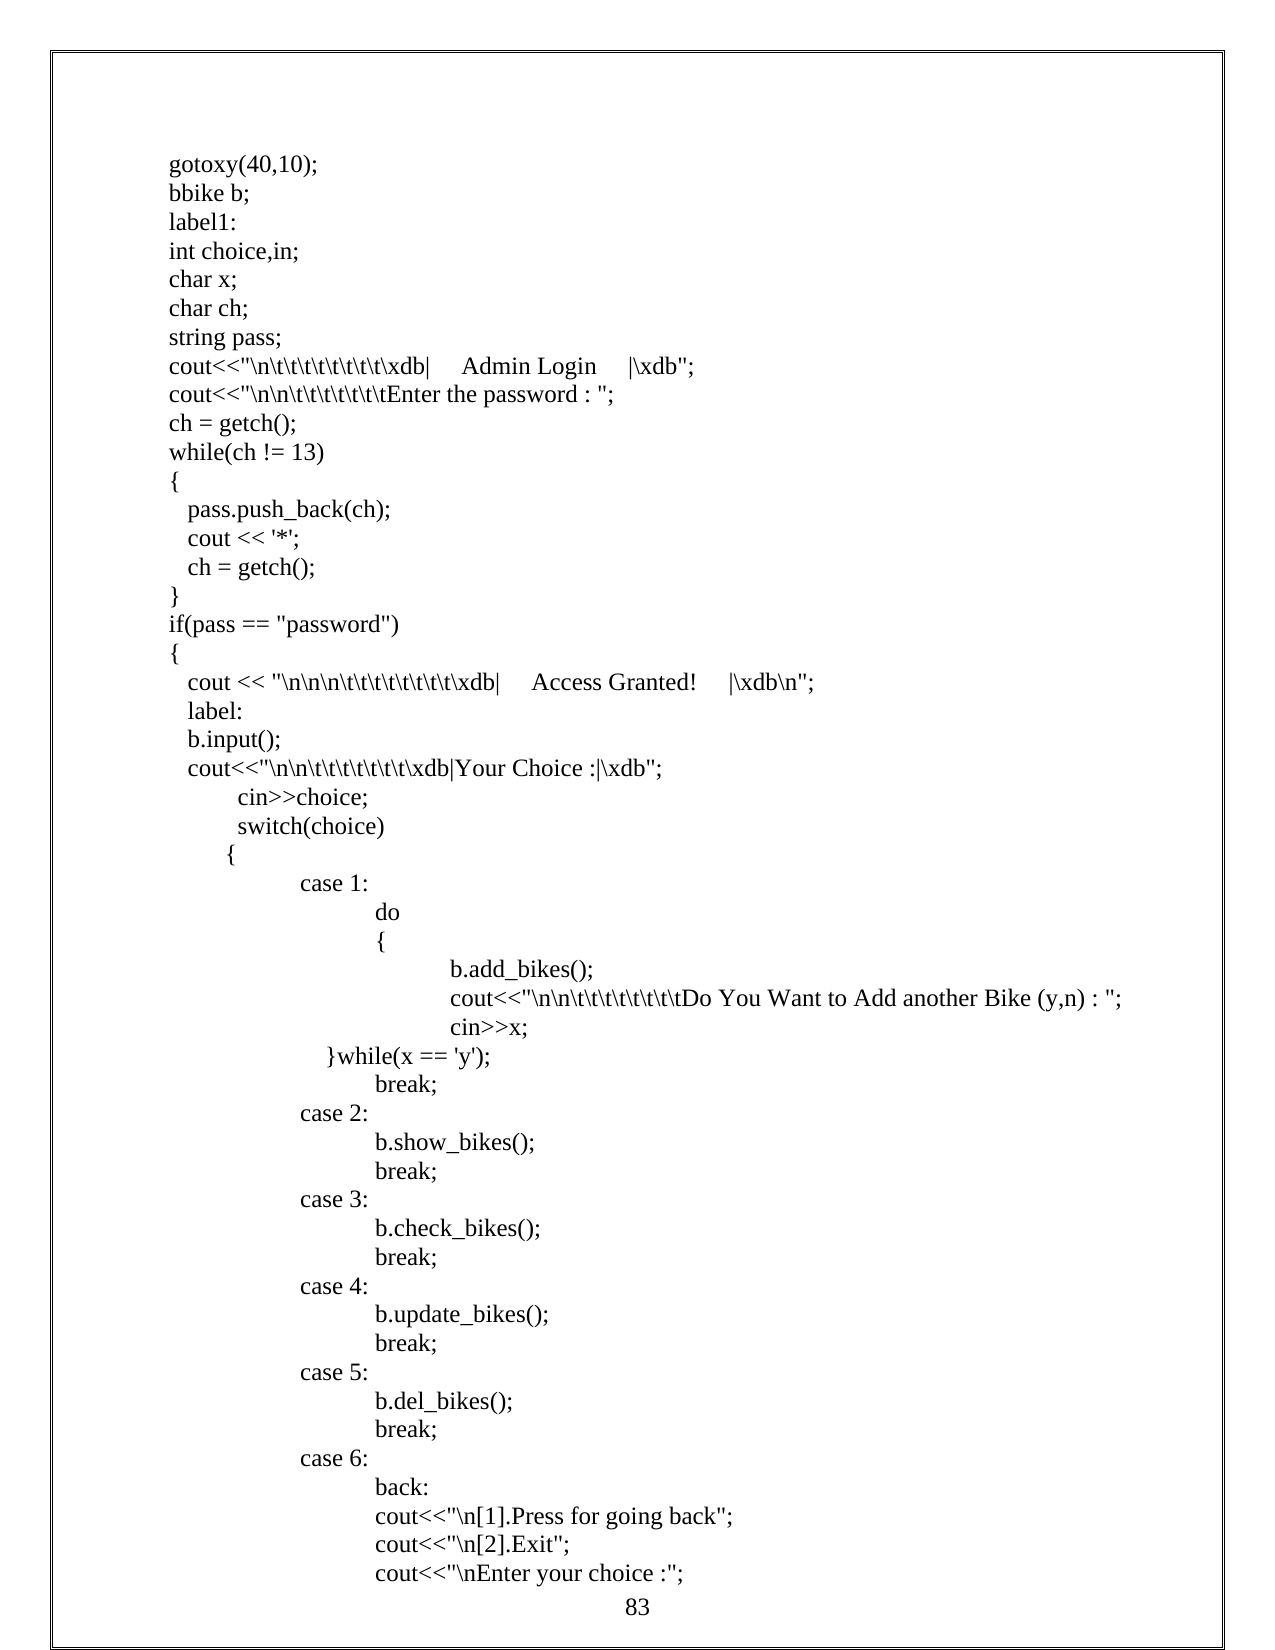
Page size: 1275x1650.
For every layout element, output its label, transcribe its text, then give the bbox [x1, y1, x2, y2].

text break; [150, 1069, 1125, 1098]
text case 1: [150, 868, 1125, 897]
text cin>>x; [150, 1012, 1125, 1041]
text { [150, 638, 1125, 667]
text cout << '*'; [150, 523, 1125, 552]
text { [150, 926, 1125, 954]
text cout<<"\nEnter your choice :"; [150, 1558, 1125, 1587]
text if(pass == "password") [150, 609, 1125, 638]
text char x; [150, 264, 1125, 293]
text ch = getch(); [150, 552, 1125, 581]
text ch = getch(); [150, 408, 1125, 437]
text b.input(); [150, 724, 1125, 753]
text b.del_bikes(); [150, 1386, 1125, 1414]
text label1: [150, 207, 1125, 236]
text cout << "\n\n\n\t\t\t\t\t\t\t\t\xdb| Access Granted! |\xdb\n"; [150, 667, 1125, 696]
text } [150, 581, 1125, 609]
text switch(choice) [150, 811, 1125, 839]
text { [150, 839, 1125, 868]
text cout<<"\n\n\t\t\t\t\t\t\t\tDo You Want to Add another Bike (y,n) : "; [150, 983, 1125, 1012]
text bbike b; [150, 178, 1125, 207]
text cout<<"\n\n\t\t\t\t\t\t\t\xdb|Your Choice :|\xdb"; [150, 753, 1125, 782]
text { [150, 466, 1125, 494]
text cout<<"\n\t\t\t\t\t\t\t\t\xdb| Admin Login |\xdb"; [150, 351, 1125, 379]
text cin>>choice; [150, 782, 1125, 811]
text case 6: [150, 1443, 1125, 1472]
text case 4: [150, 1271, 1125, 1299]
text b.show_bikes(); [150, 1127, 1125, 1156]
text cout<<"\n[1].Press for going back"; [150, 1501, 1125, 1529]
text gotoxy(40,10); [150, 149, 1125, 178]
text b.check_bikes(); [150, 1213, 1125, 1242]
text break; [150, 1156, 1125, 1184]
text pass.push_back(ch); [150, 494, 1125, 523]
text label: [150, 696, 1125, 724]
text while(ch != 13) [150, 437, 1125, 466]
text cout<<"\n\n\t\t\t\t\t\t\tEnter the password : "; [150, 379, 1125, 408]
text case 2: [150, 1098, 1125, 1127]
text case 3: [150, 1184, 1125, 1213]
text break; [150, 1242, 1125, 1271]
text case 5: [150, 1357, 1125, 1386]
text }while(x == 'y'); [150, 1041, 1125, 1069]
text string pass; [150, 322, 1125, 351]
text break; [150, 1328, 1125, 1357]
text do [150, 897, 1125, 926]
text b.update_bikes(); [150, 1299, 1125, 1328]
text back: [150, 1472, 1125, 1501]
text break; [150, 1414, 1125, 1443]
text char ch; [150, 293, 1125, 322]
text cout<<"\n[2].Exit"; [150, 1529, 1125, 1558]
text b.add_bikes(); [150, 954, 1125, 983]
text int choice,in; [150, 236, 1125, 264]
